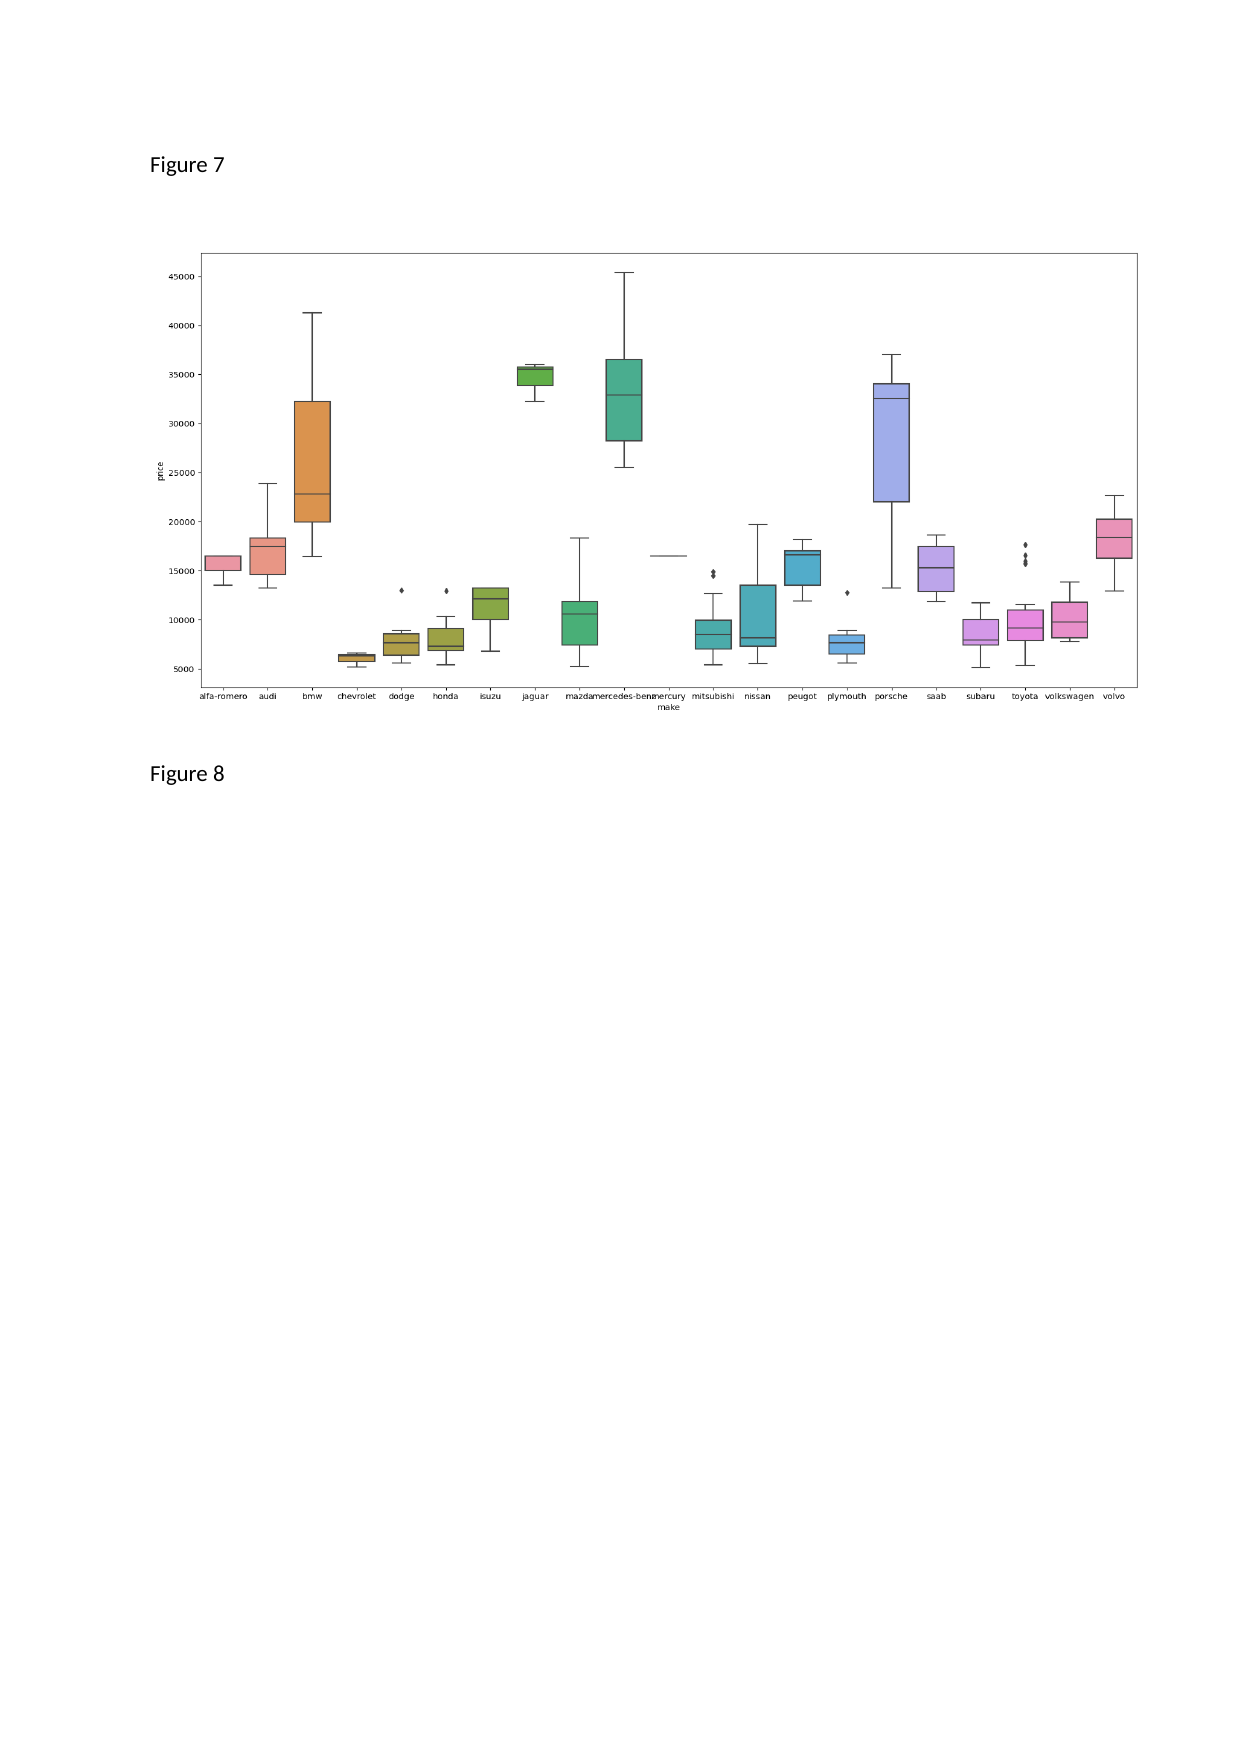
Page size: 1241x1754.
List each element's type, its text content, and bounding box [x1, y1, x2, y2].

text Figure 8 [150, 759, 1090, 787]
text Figure 7 [150, 150, 1090, 178]
picture [150, 247, 1141, 717]
